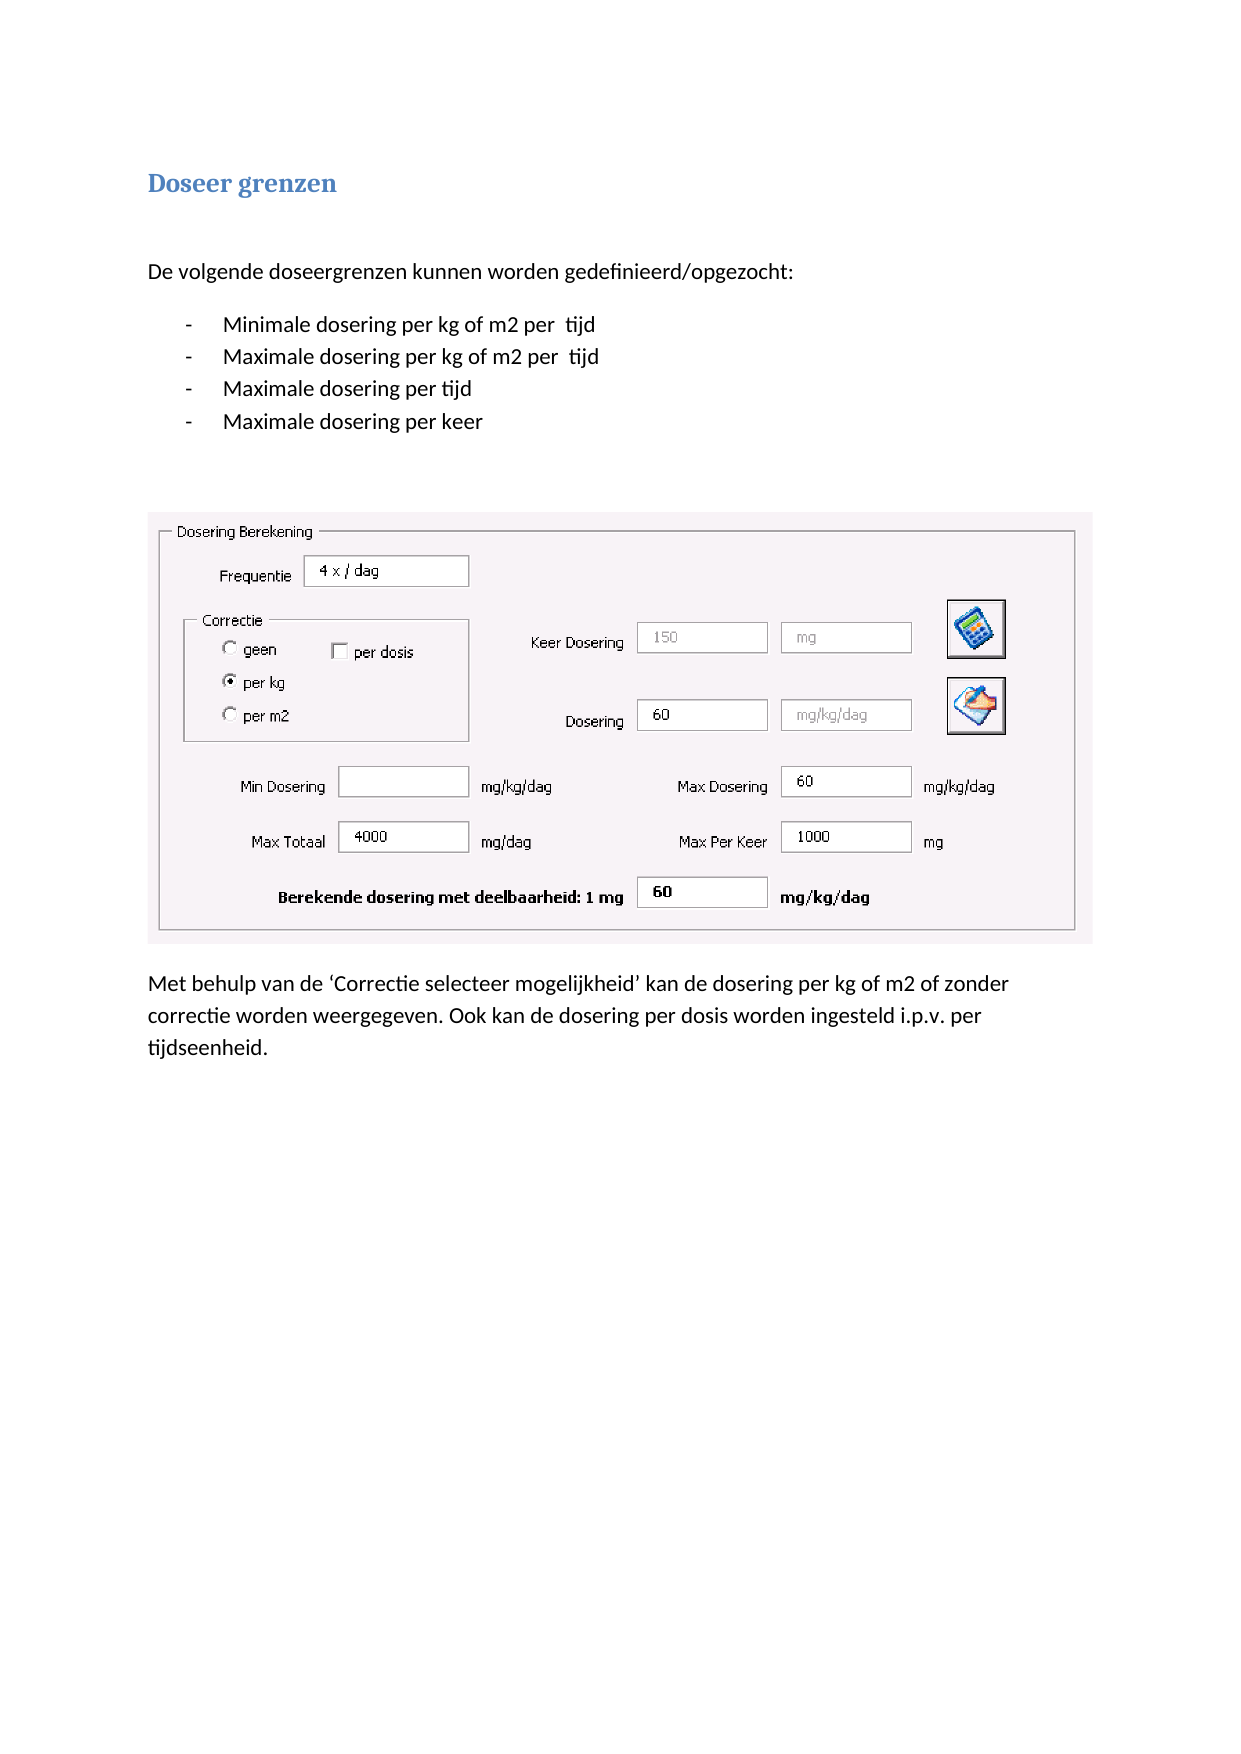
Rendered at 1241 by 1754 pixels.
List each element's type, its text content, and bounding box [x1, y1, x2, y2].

text Met behulp van de ‘Correctie selecteer mogelijkheid’ kan de dosering per kg of m2 of zonder correctie worden weergegeven. Ook kan de dosering per dosis worden ingesteld i.p.v. per tijdseenheid. [148, 969, 1093, 1061]
list Maximale dosering per tijd [185, 374, 1093, 403]
subtitle Doseer grenzen [148, 168, 1093, 199]
list Minimale dosering per kg of m2 per tijd [185, 310, 1093, 338]
list Maximale dosering per keer [185, 407, 1093, 435]
text De volgende doseergrenzen kunnen worden gedefinieerd/opgezocht: [148, 257, 1093, 285]
list Maximale dosering per kg of m2 per tijd [185, 342, 1093, 370]
picture [147, 512, 1093, 944]
